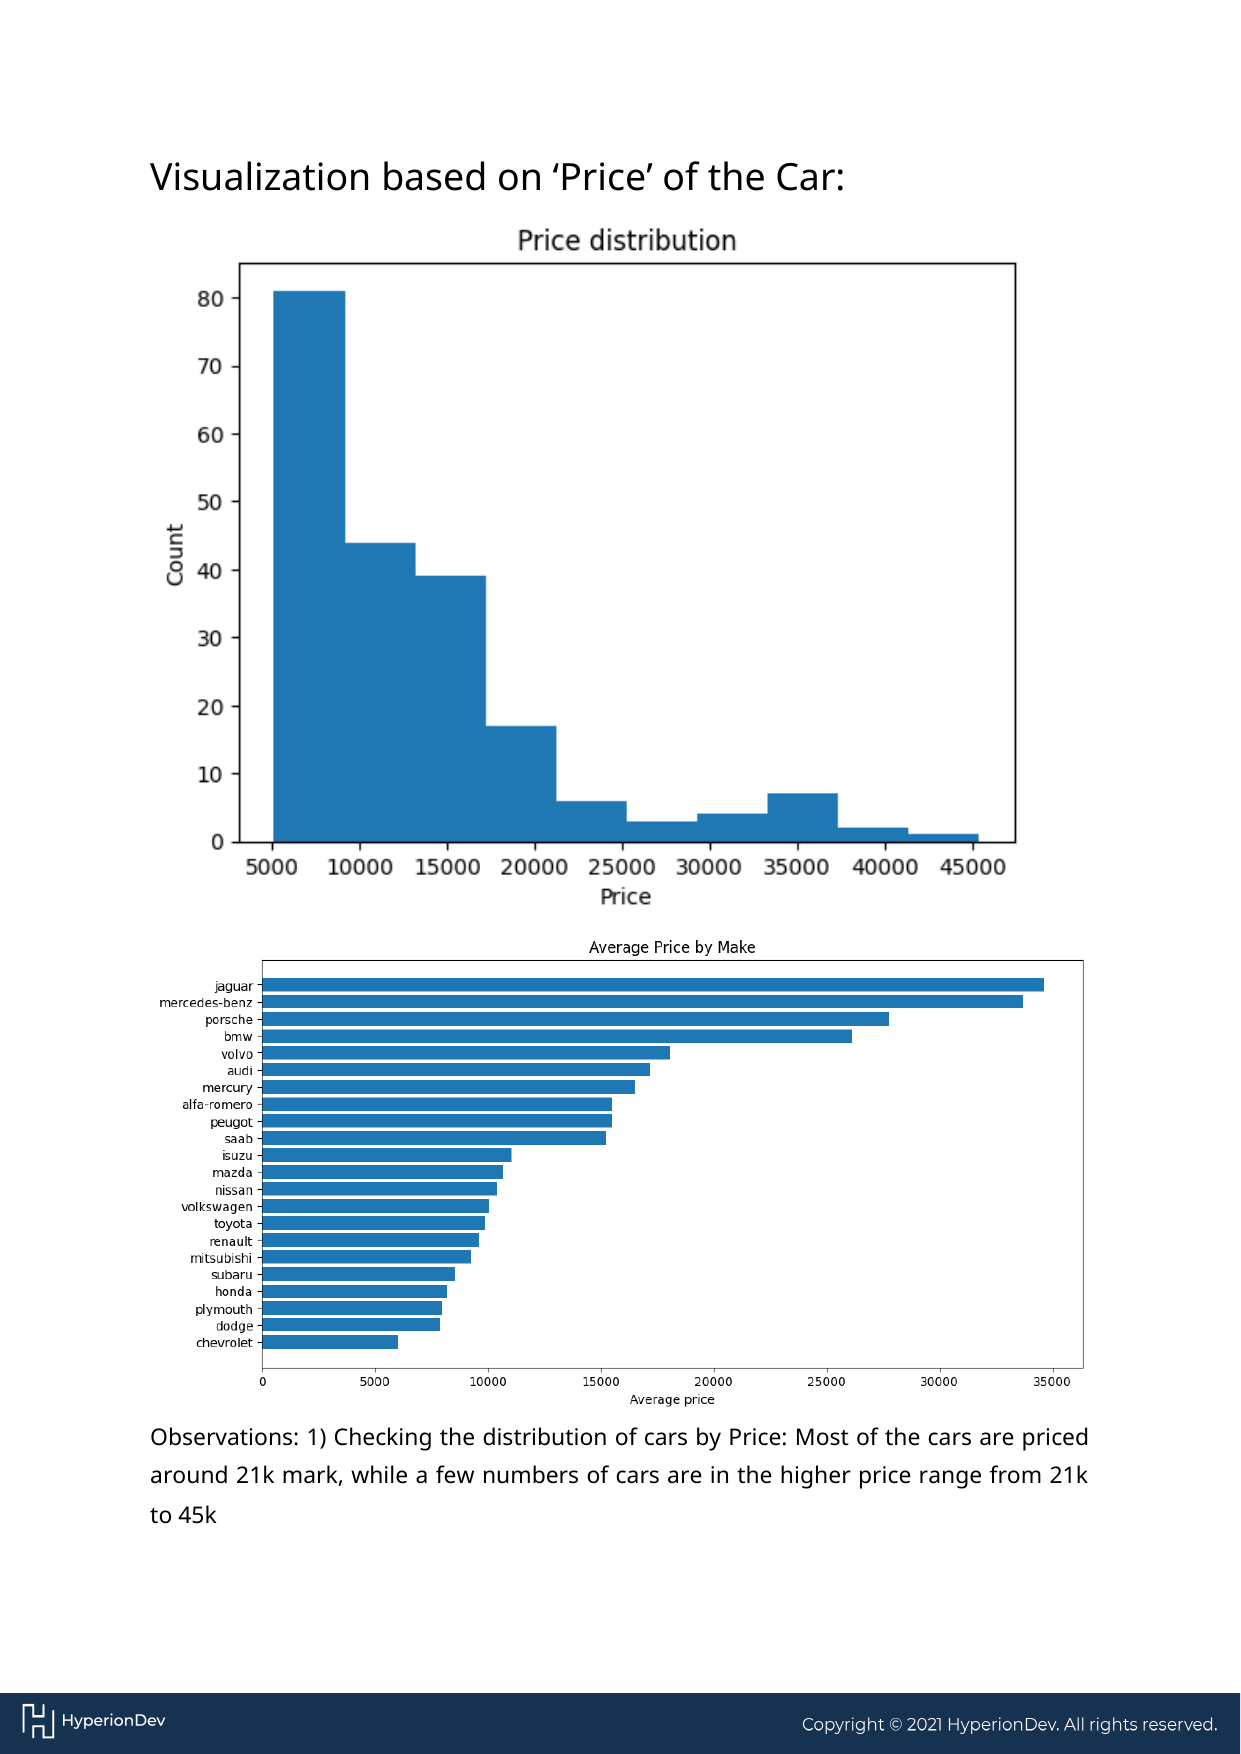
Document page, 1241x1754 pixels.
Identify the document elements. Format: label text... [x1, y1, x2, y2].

picture [0, 1693, 1241, 1754]
text Observations: 1) Checking the distribution of cars by Price: Most of the cars are priced around 21k mark, while a few numbers of cars are in the higher price range from 21k to 45k [150, 1420, 1090, 1530]
text Visualization based on ‘Price’ of the Car: [150, 150, 1090, 201]
picture [150, 931, 1091, 1414]
picture [150, 213, 1029, 925]
